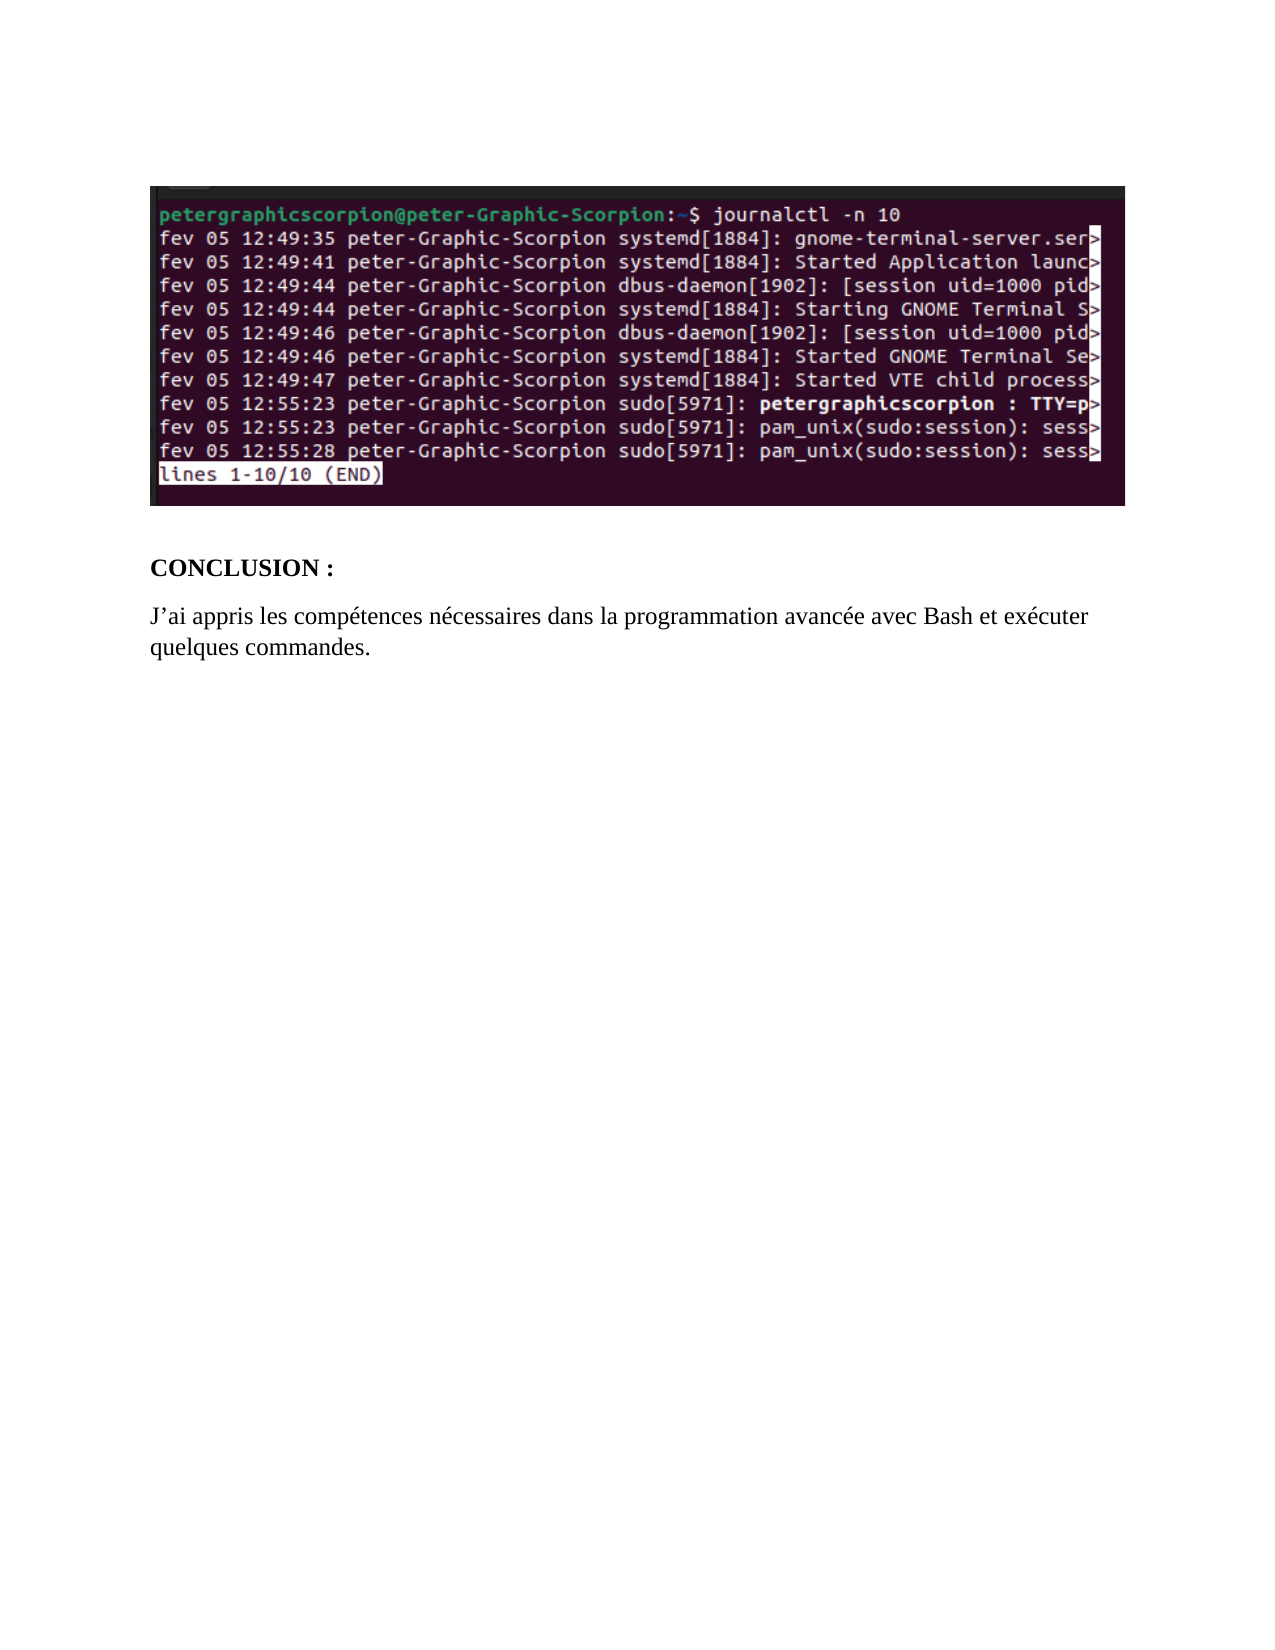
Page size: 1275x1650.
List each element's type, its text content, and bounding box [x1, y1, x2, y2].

text J’ai appris les compétences nécessaires dans la programmation avancée avec Bash et exécuter quelques commandes. [150, 601, 1125, 661]
text CONCLUSION : [150, 553, 1125, 582]
picture [150, 186, 1125, 506]
